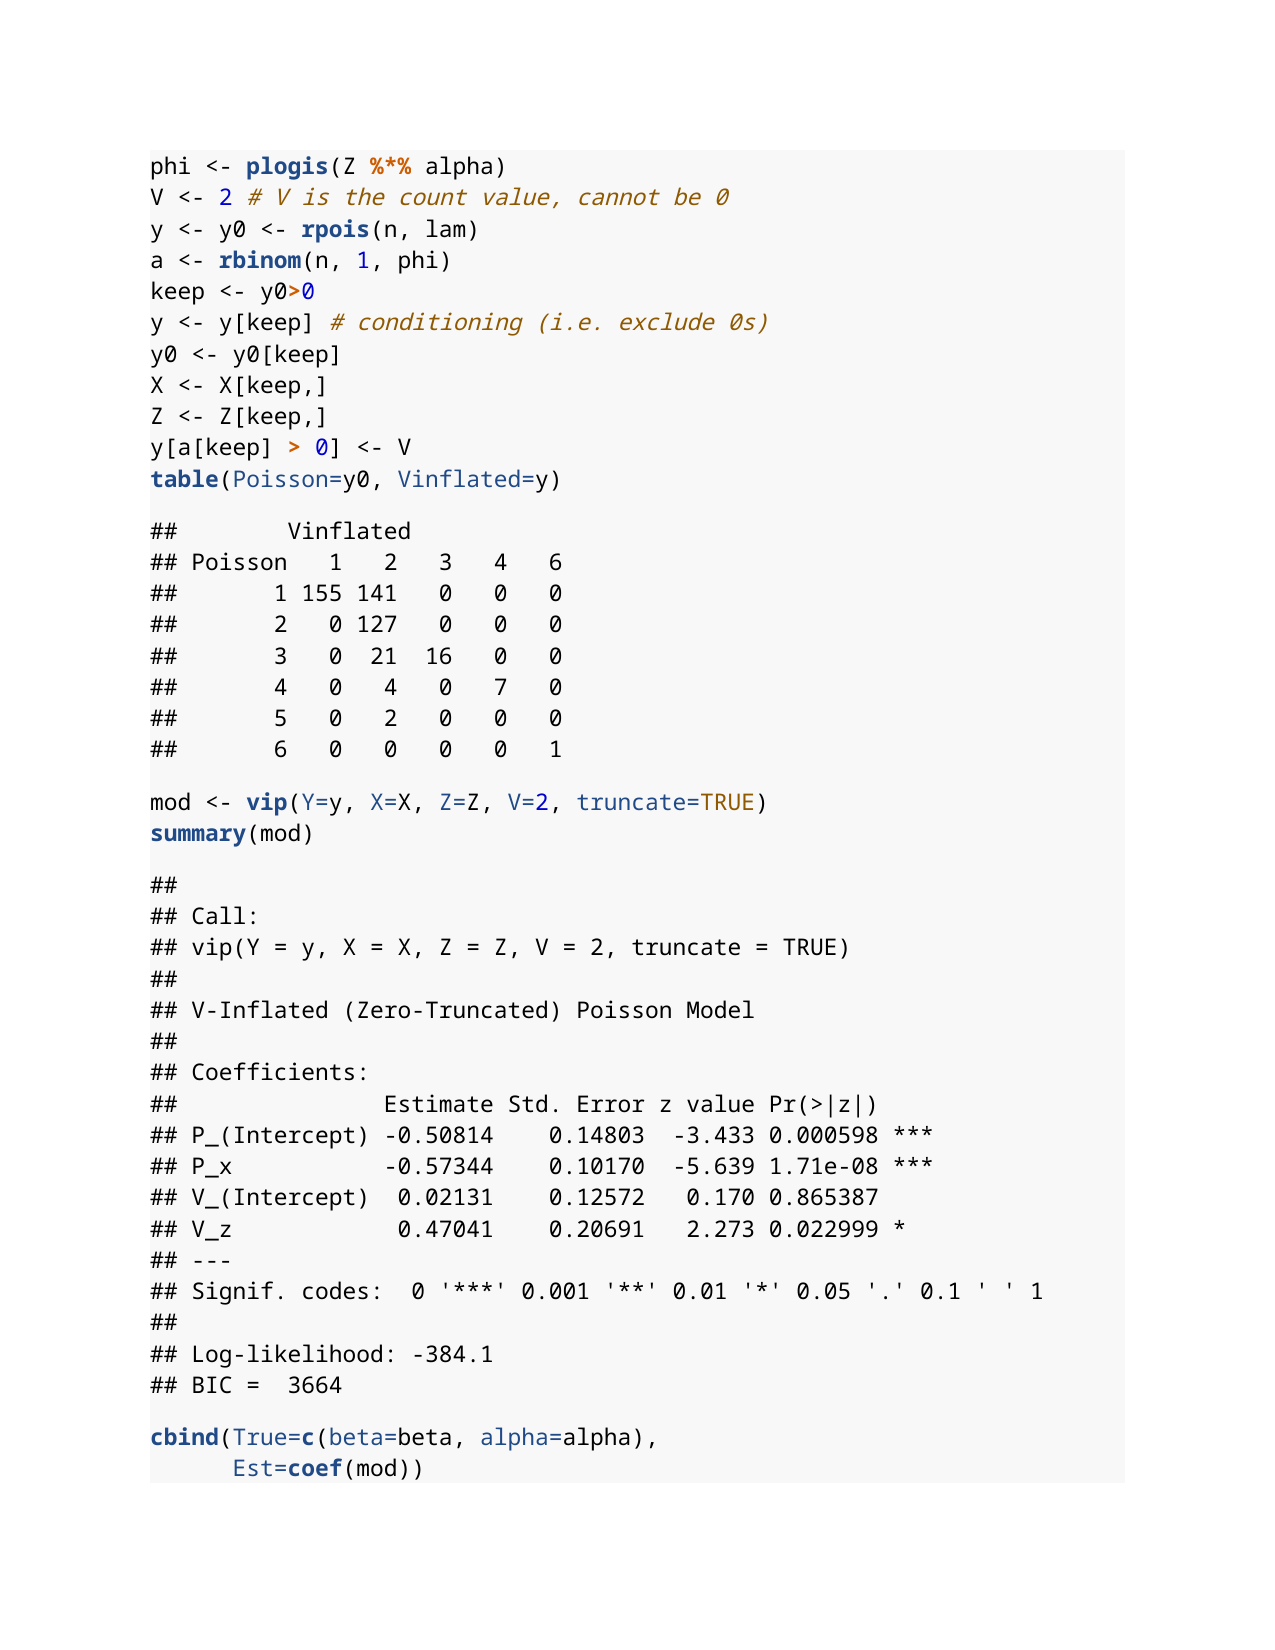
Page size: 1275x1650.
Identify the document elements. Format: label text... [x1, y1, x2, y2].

text ## ## Call: ## vip(Y = y, X = X, Z = Z, V = 2, truncate = TRUE) ## ## V-Inflated (Zero-Truncated) Poisson Model ## ## Coefficients: ## Estimate Std. Error z value Pr(>|z|) ## P_(Intercept) -0.50814 0.14803 -3.433 0.000598 *** ## P_x -0.57344 0.10170 -5.639 1.71e-08 *** ## V_(Intercept) 0.02131 0.12572 0.170 0.865387 ## V_z 0.47041 0.20691 2.273 0.022999 * ## --- ## Signif. codes: 0 '***' 0.001 '**' 0.01 '*' 0.05 '.' 0.1 ' ' 1 ## ## Log-likelihood: -384.1 ## BIC = 3664 [150, 869, 1125, 1400]
text ## Vinflated ## Poisson 1 2 3 4 6 ## 1 155 141 0 0 0 ## 2 0 127 0 0 0 ## 3 0 21 16 0 0 ## 4 0 4 0 7 0 ## 5 0 2 0 0 0 ## 6 0 0 0 0 1 [150, 514, 1125, 764]
text cbind(True=c(beta=beta, alpha=alpha), Est=coef(mod)) [425, 1421, 1125, 1483]
text mod <- vip(Y=y, X=X, Z=Z, V=2, truncate=TRUE) summary(mod) [315, 785, 1125, 848]
